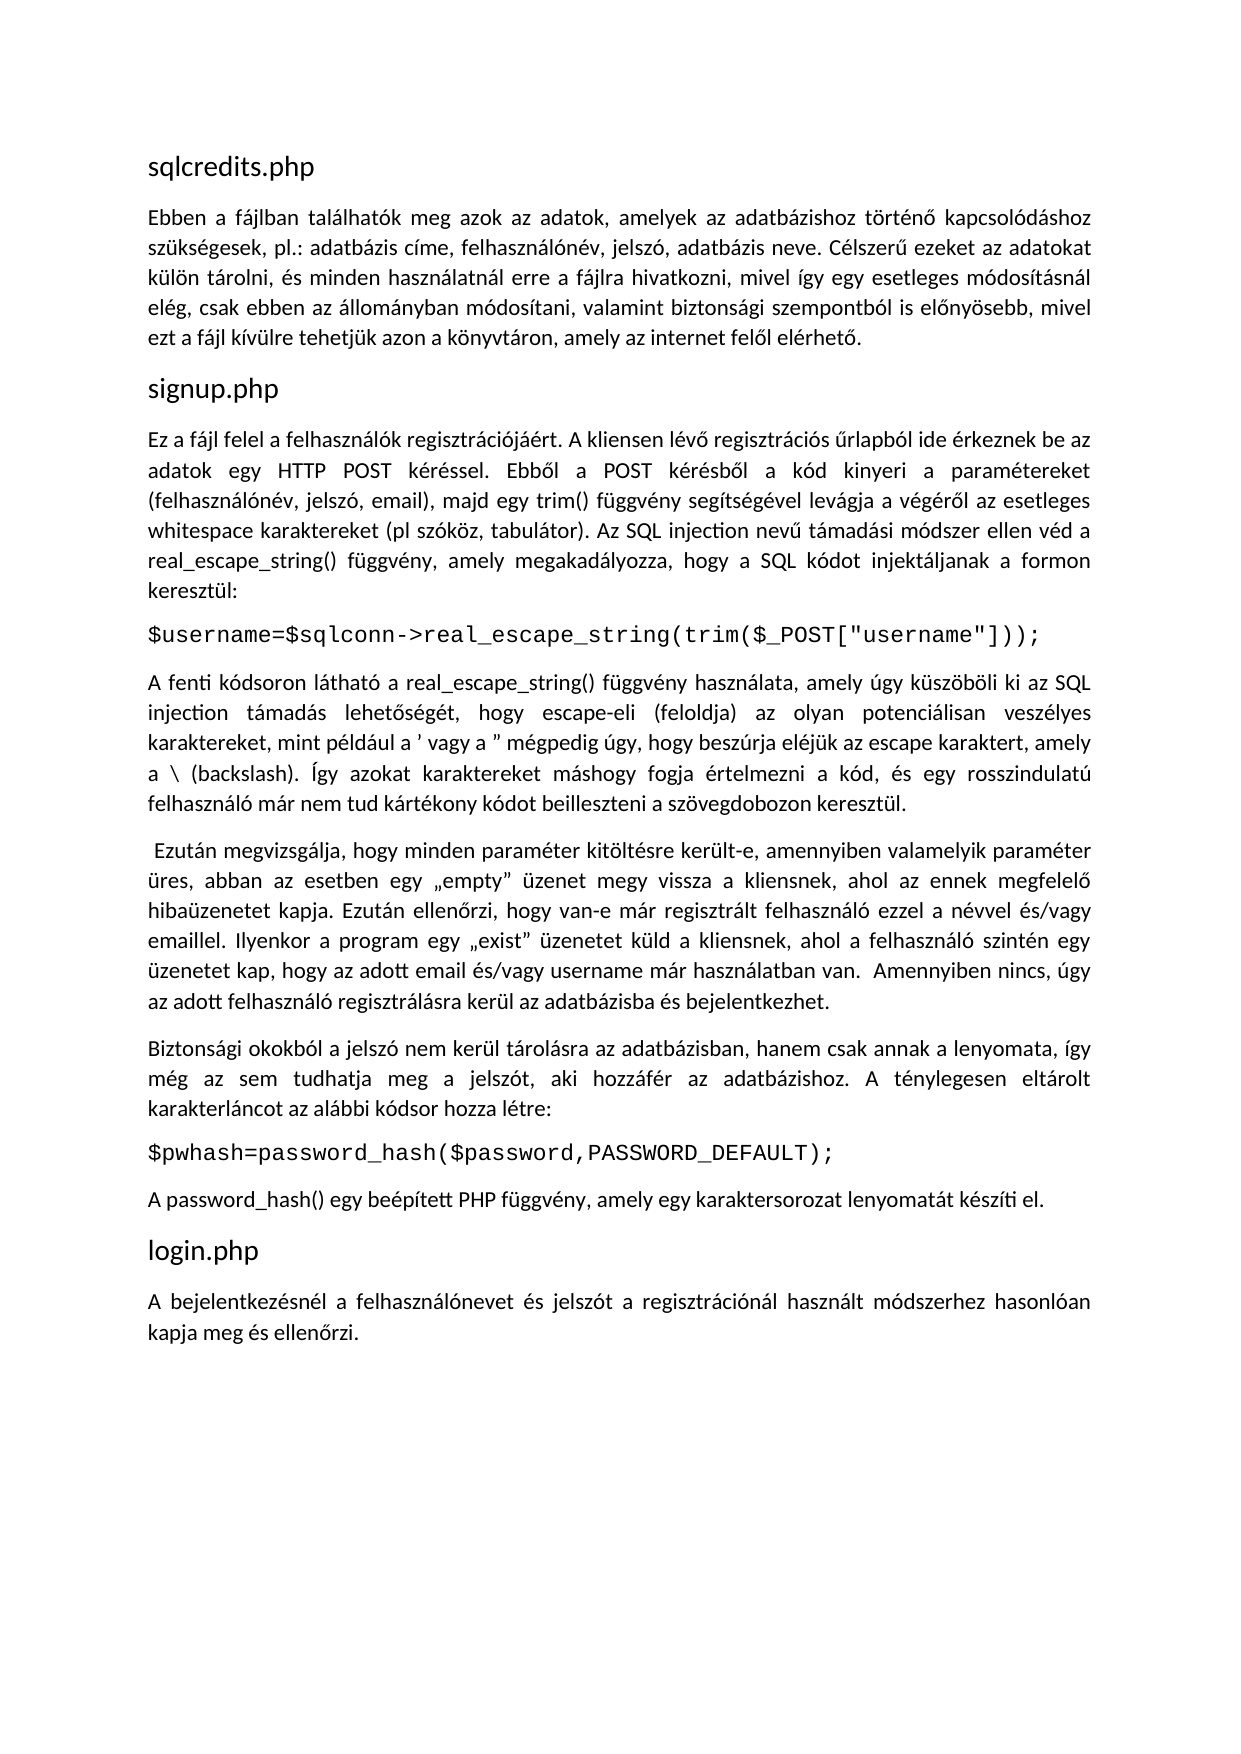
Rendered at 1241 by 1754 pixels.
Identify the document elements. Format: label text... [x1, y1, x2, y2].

text login.php [148, 1232, 1093, 1268]
text $username=$sqlconn->real_escape_string(trim($_POST["username"])); [148, 623, 1093, 649]
text sqlcredits.php [148, 148, 1093, 183]
text Ezután megvizsgálja, hogy minden paraméter kitöltésre került-e, amennyiben valamelyik paraméter üres, abban az esetben egy „empty” üzenet megy vissza a kliensnek, ahol az ennek megfelelő hibaüzenetet kapja. Ezután ellenőrzi, hogy van-e már regisztrált felhasználó ezzel a névvel és/vagy emaillel. Ilyenkor a program egy „exist” üzenetet küld a kliensnek, ahol a felhasználó szintén egy üzenetet kap, hogy az adott email és/vagy username már használatban van. Amennyiben nincs, úgy az adott felhasználó regisztrálásra kerül az adatbázisba és bejelentkezhet. [148, 836, 1093, 1015]
text A fenti kódsoron látható a real_escape_string() függvény használata, amely úgy küszöböli ki az SQL injection támadás lehetőségét, hogy escape-eli (feloldja) az olyan potenciálisan veszélyes karaktereket, mint például a ’ vagy a ” mégpedig úgy, hogy beszúrja eléjük az escape karaktert, amely a \ (backslash). Így azokat karaktereket máshogy fogja értelmezni a kód, és egy rosszindulatú felhasználó már nem tud kártékony kódot beilleszteni a szövegdobozon keresztül. [148, 668, 1093, 817]
text A bejelentkezésnél a felhasználónevet és jelszót a regisztrációnál használt módszerhez hasonlóan kapja meg és ellenőrzi. [148, 1287, 1093, 1346]
text Biztonsági okokból a jelszó nem kerül tárolásra az adatbázisban, hanem csak annak a lenyomata, így még az sem tudhatja meg a jelszót, aki hozzáfér az adatbázishoz. A ténylegesen eltárolt karakterláncot az alábbi kódsor hozza létre: [148, 1034, 1093, 1122]
text Ebben a fájlban találhatók meg azok az adatok, amelyek az adatbázishoz történő kapcsolódáshoz szükségesek, pl.: adatbázis címe, felhasználónév, jelszó, adatbázis neve. Célszerű ezeket az adatokat külön tárolni, és minden használatnál erre a fájlra hivatkozni, mivel így egy esetleges módosításnál elég, csak ebben az állományban módosítani, valamint biztonsági szempontból is előnyösebb, mivel ezt a fájl kívülre tehetjük azon a könyvtáron, amely az internet felől elérhető. [148, 203, 1093, 352]
text $pwhash=password_hash($password,PASSWORD_DEFAULT); [148, 1141, 1093, 1167]
text A password_hash() egy beépített PHP függvény, amely egy karaktersorozat lenyomatát készíti el. [148, 1186, 1093, 1213]
text Ez a fájl felel a felhasználók regisztrációjáért. A kliensen lévő regisztrációs űrlapból ide érkeznek be az adatok egy HTTP POST kéréssel. Ebből a POST kérésből a kód kinyeri a paramétereket (felhasználónév, jelszó, email), majd egy trim() függvény segítségével levágja a végéről az esetleges whitespace karaktereket (pl szóköz, tabulátor). Az SQL injection nevű támadási módszer ellen véd a real_escape_string() függvény, amely megakadályozza, hogy a SQL kódot injektáljanak a formon keresztül: [148, 426, 1093, 604]
text signup.php [148, 370, 1093, 406]
